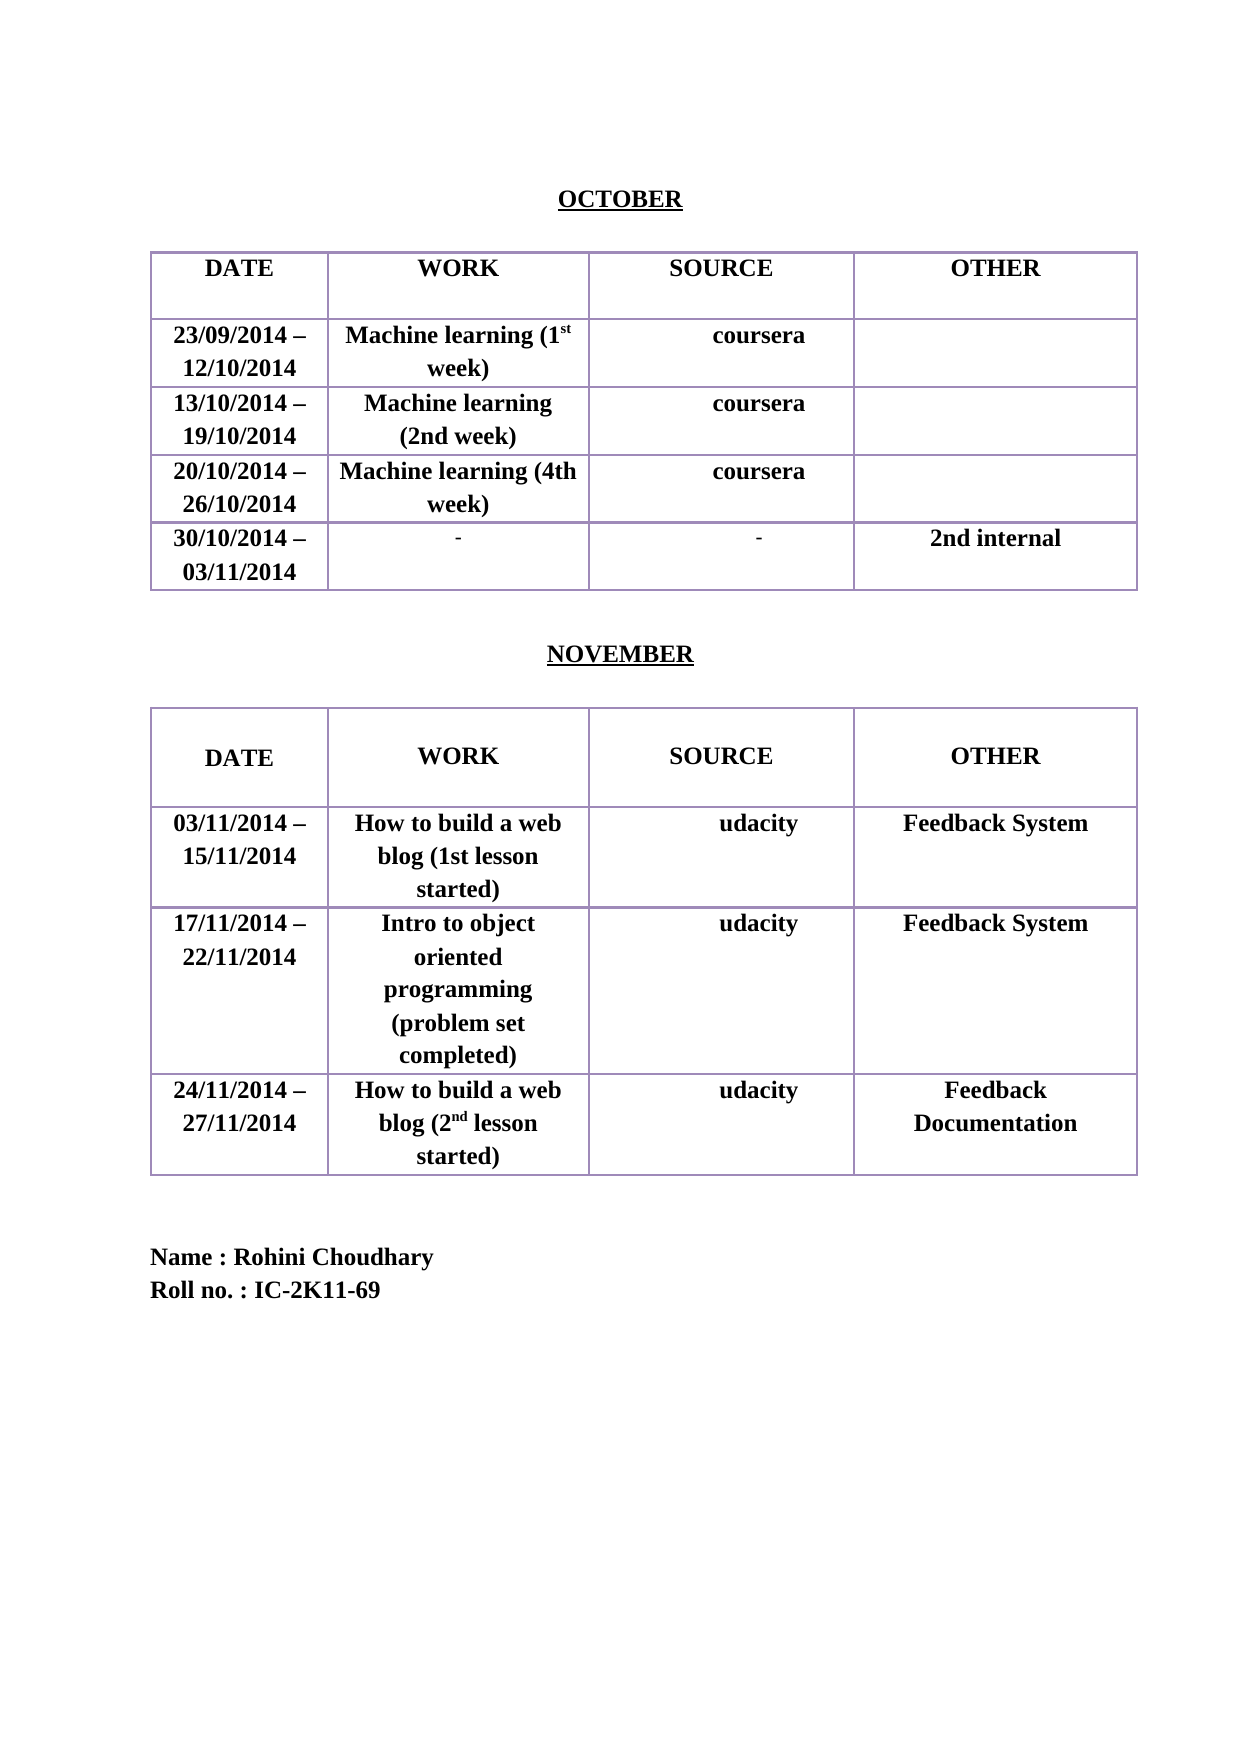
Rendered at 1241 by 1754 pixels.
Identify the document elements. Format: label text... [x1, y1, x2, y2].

table_cell 03/11/2014 – 15/11/2014 [152, 808, 327, 906]
table_cell Machine learning (2nd week) [329, 388, 588, 454]
table_header SOURCE [590, 709, 853, 806]
table_header DATE [152, 254, 327, 318]
table_cell Intro to object oriented programming (problem set completed) [329, 909, 588, 1073]
table_cell udacity [590, 909, 853, 1073]
table_cell coursera [590, 388, 853, 454]
table_cell 17/11/2014 – 22/11/2014 [152, 909, 327, 1073]
table_header WORK [329, 709, 588, 806]
table_cell 20/10/2014 – 26/10/2014 [152, 456, 327, 521]
table_cell 2nd internal [855, 524, 1136, 589]
table_cell udacity [590, 808, 853, 906]
table_cell Machine learning (1st week) [329, 320, 588, 386]
table_cell 23/09/2014 – 12/10/2014 [152, 320, 327, 386]
table_cell How to build a web blog (1st lesson started) [329, 808, 588, 906]
table_cell [855, 320, 1136, 386]
table_header OTHER [855, 254, 1136, 318]
table_cell [855, 388, 1136, 454]
table_header OTHER [855, 709, 1136, 806]
table_cell Machine learning (4th week) [329, 456, 588, 521]
table_cell Feedback Documentation [855, 1075, 1136, 1174]
table_header DATE [152, 709, 327, 806]
table_cell How to build a web blog (2nd lesson started) [329, 1075, 588, 1174]
table_cell Feedback System [855, 909, 1136, 1073]
table_header SOURCE [590, 254, 853, 318]
list NOVEMBER [150, 639, 1090, 668]
table_cell 13/10/2014 – 19/10/2014 [152, 388, 327, 454]
table_cell udacity [590, 1075, 853, 1174]
table_cell Feedback System [855, 808, 1136, 906]
table_cell coursera [590, 320, 853, 386]
table_cell 30/10/2014 – 03/11/2014 [152, 524, 327, 589]
table_cell - [590, 524, 853, 589]
table_cell 24/11/2014 – 27/11/2014 [152, 1075, 327, 1174]
text Name : Rohini Choudhary Roll no. : IC-2K11-69 [150, 1176, 1090, 1304]
table_header WORK [329, 254, 588, 318]
table_cell coursera [590, 456, 853, 521]
table_cell - [329, 524, 588, 589]
list OCTOBER [150, 184, 1090, 213]
table_cell [855, 456, 1136, 521]
